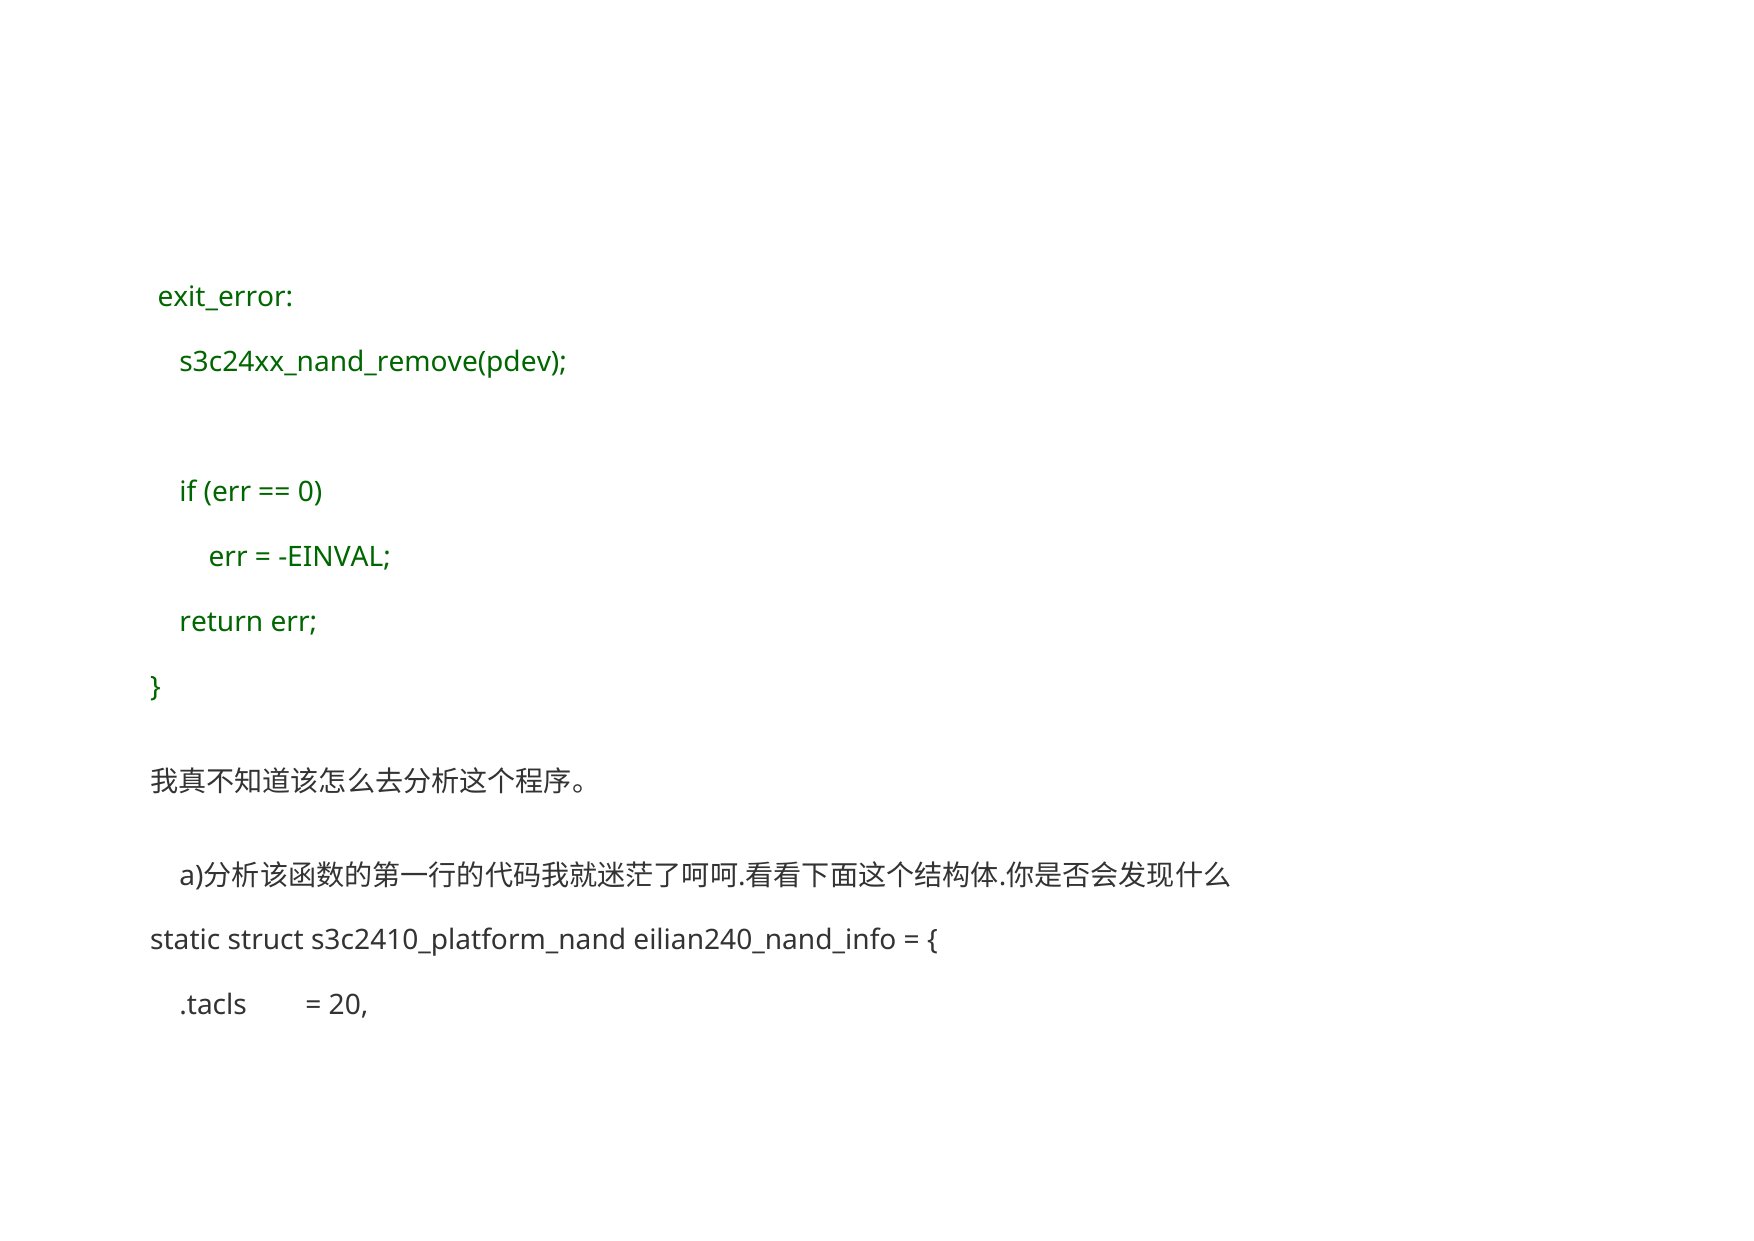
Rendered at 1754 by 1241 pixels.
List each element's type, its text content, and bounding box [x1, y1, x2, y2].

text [150, 198, 1604, 718]
text 我真不知道该怎么去分析这个程序。 [150, 747, 1604, 812]
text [150, 841, 1604, 1036]
